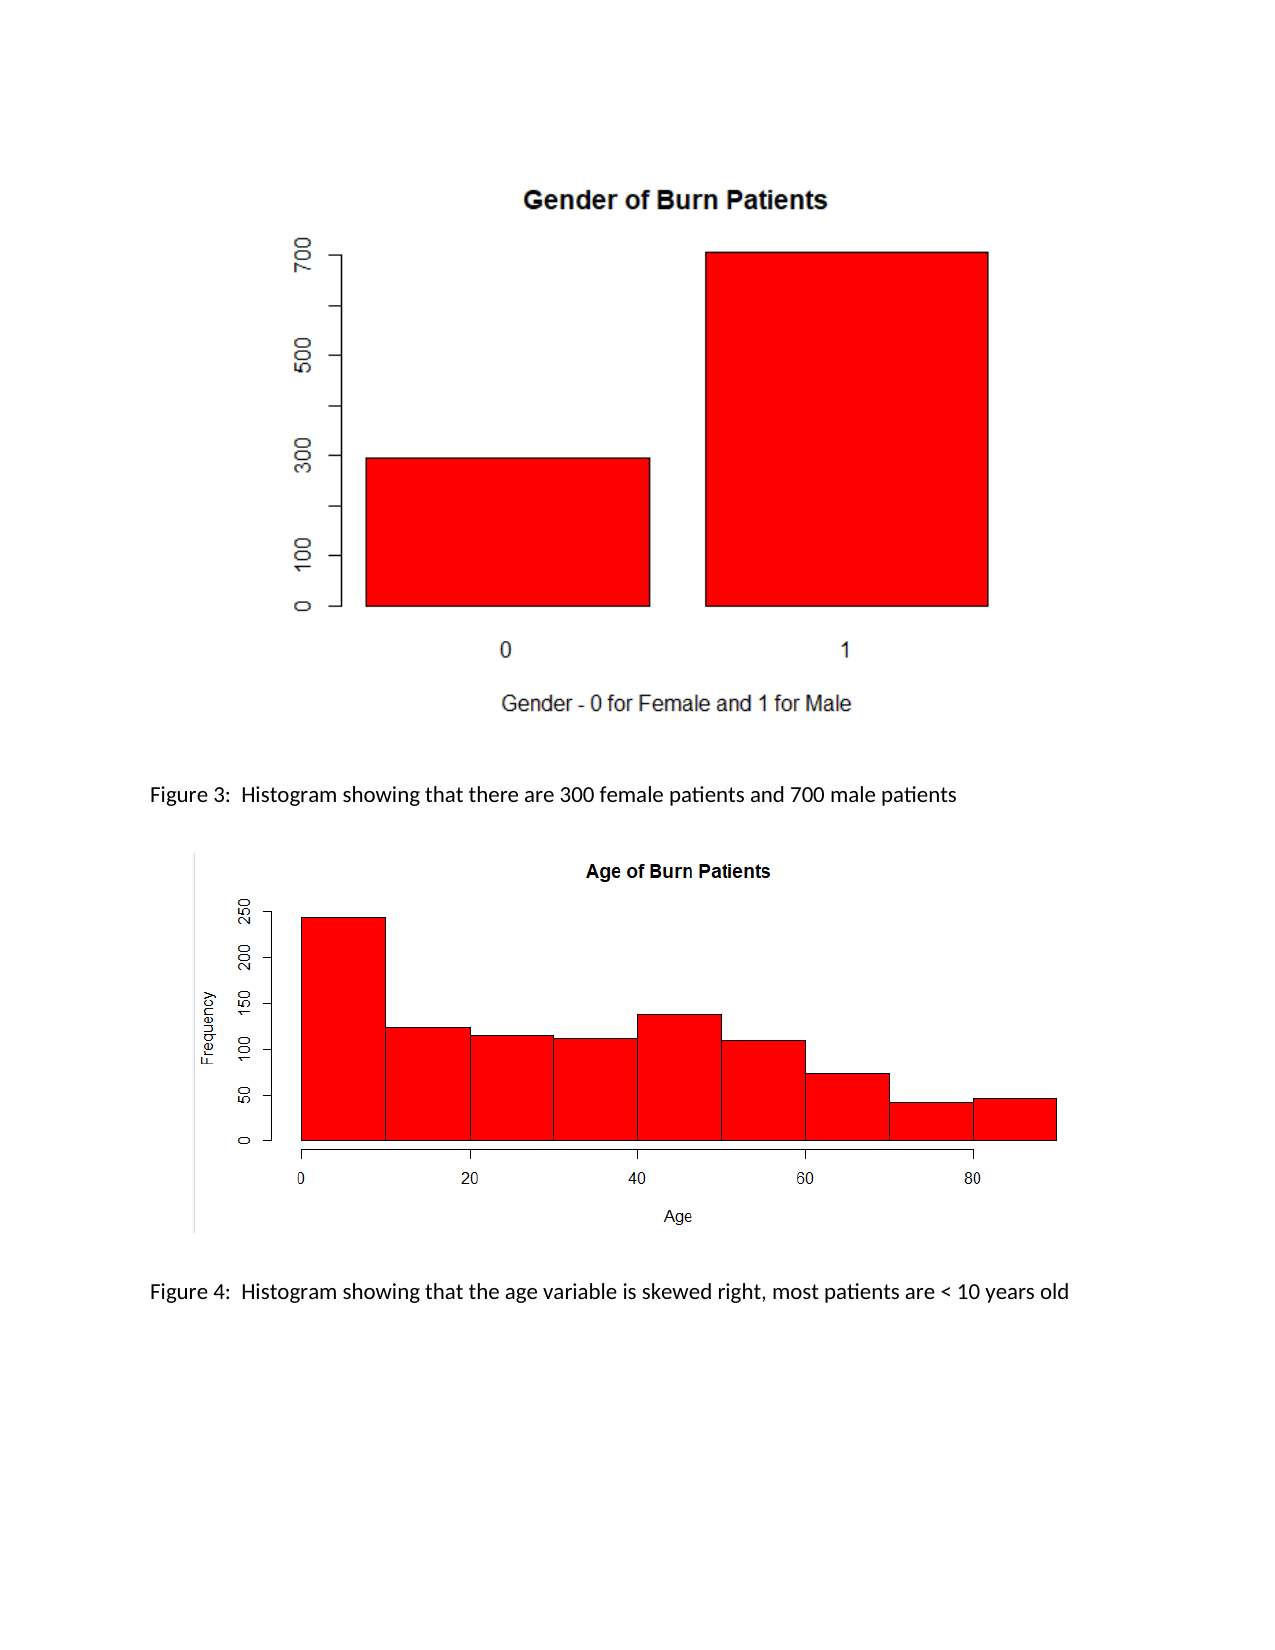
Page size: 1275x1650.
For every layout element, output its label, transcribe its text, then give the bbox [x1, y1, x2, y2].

text Figure 3: Histogram showing that there are 300 female patients and 700 male patients [150, 780, 1125, 808]
text Figure 4: Histogram showing that the age variable is skewed right, most patients are < 10 years old [150, 1277, 1125, 1305]
picture [252, 150, 1023, 736]
picture [192, 853, 1083, 1233]
